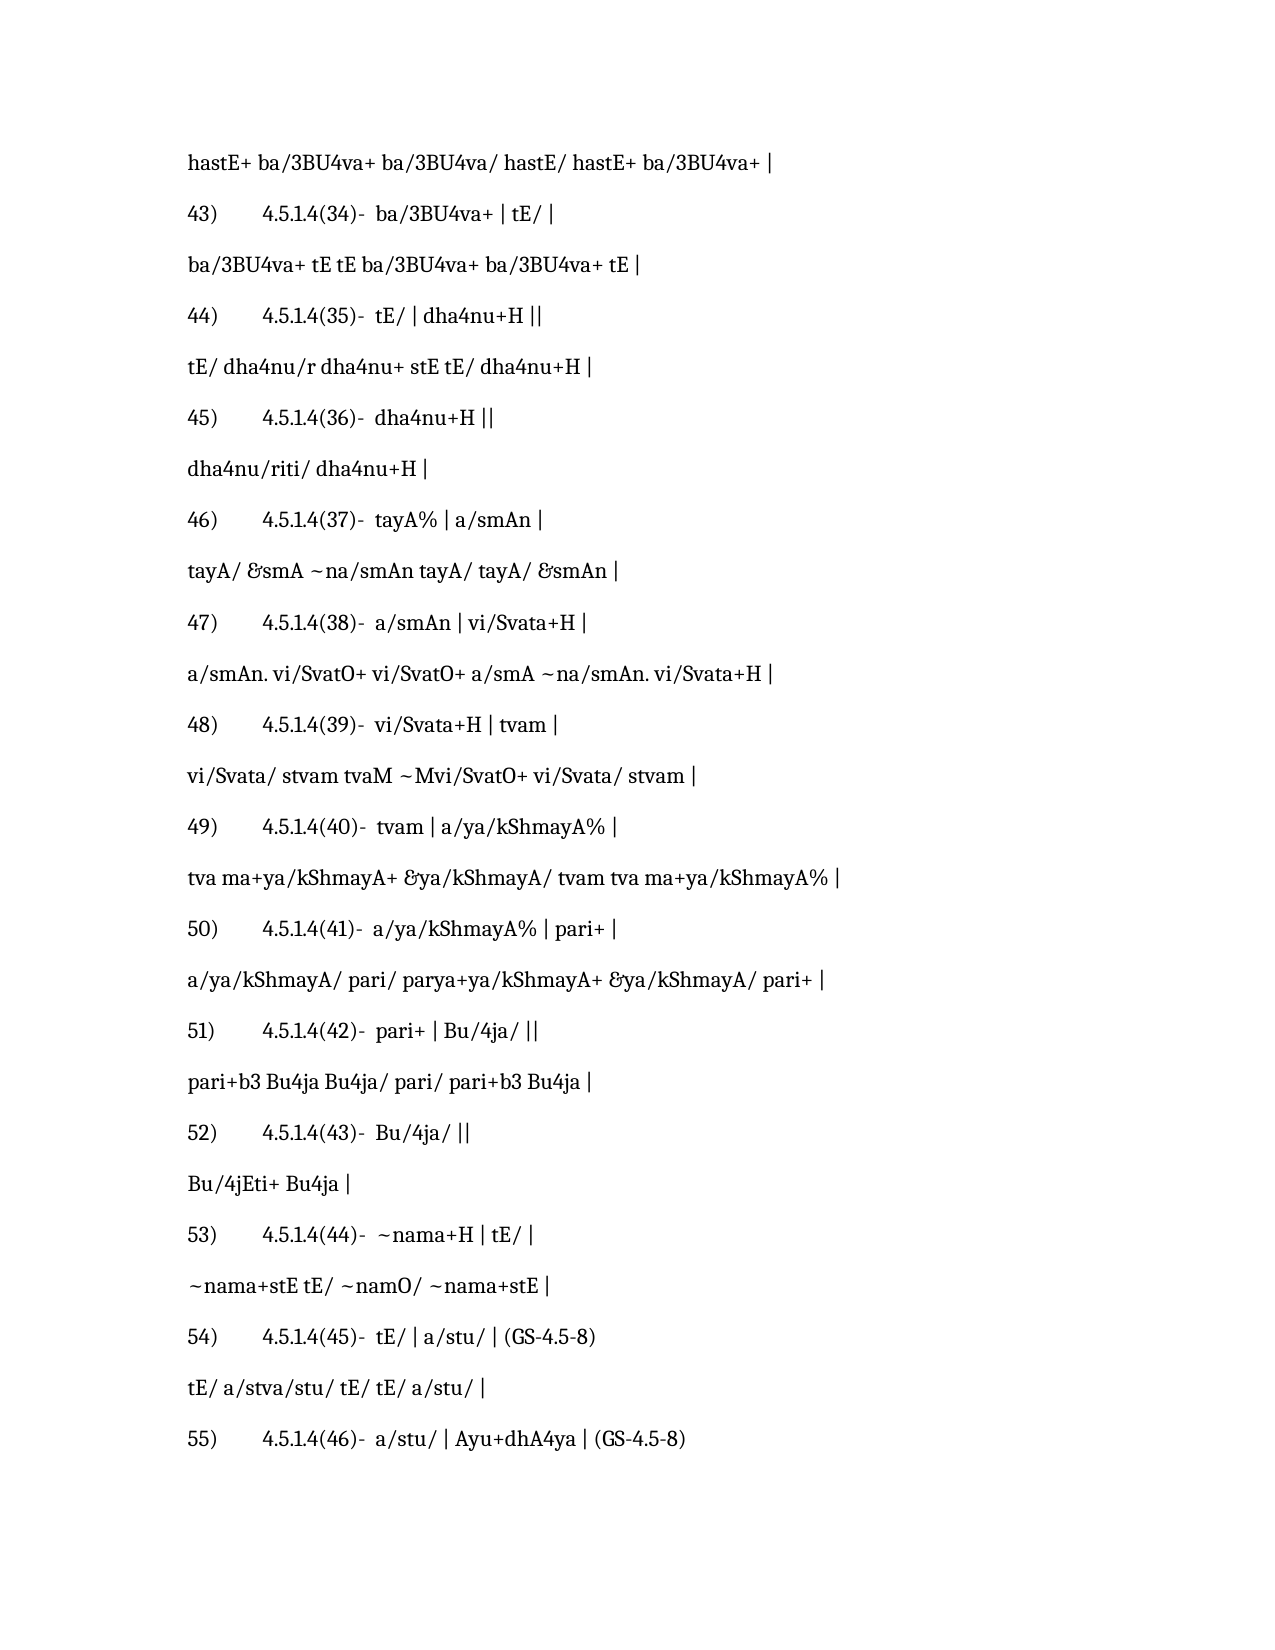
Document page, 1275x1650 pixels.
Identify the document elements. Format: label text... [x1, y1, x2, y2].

text 48) 4.5.1.4(39)- vi/Svata+H | tvam | [187, 711, 1087, 738]
text tE/ dha4nu/r dha4nu+ stE tE/ dha4nu+H | [187, 354, 1087, 381]
text ba/3BU4va+ tE tE ba/3BU4va+ ba/3BU4va+ tE | [187, 252, 1087, 278]
text 43) 4.5.1.4(34)- ba/3BU4va+ | tE/ | [187, 201, 1087, 227]
text pari+b3 Bu4ja Bu4ja/ pari/ pari+b3 Bu4ja | [187, 1069, 1087, 1095]
text ~nama+stE tE/ ~namO/ ~nama+stE | [187, 1273, 1087, 1299]
text 55) 4.5.1.4(46)- a/stu/ | Ayu+dhA4ya | (GS-4.5-8) [187, 1426, 1087, 1452]
text dha4nu/riti/ dha4nu+H | [187, 456, 1087, 483]
text 46) 4.5.1.4(37)- tayA% | a/smAn | [187, 507, 1087, 534]
text 49) 4.5.1.4(40)- tvam | a/ya/kShmayA% | [187, 813, 1087, 840]
text 52) 4.5.1.4(43)- Bu/4ja/ || [187, 1120, 1087, 1146]
text a/smAn. vi/SvatO+ vi/SvatO+ a/smA ~na/smAn. vi/Svata+H | [187, 660, 1087, 687]
text hastE+ ba/3BU4va+ ba/3BU4va/ hastE/ hastE+ ba/3BU4va+ | [187, 150, 1087, 176]
text 45) 4.5.1.4(36)- dha4nu+H || [187, 405, 1087, 432]
text Bu/4jEti+ Bu4ja | [187, 1171, 1087, 1197]
text 53) 4.5.1.4(44)- ~nama+H | tE/ | [187, 1222, 1087, 1248]
text 47) 4.5.1.4(38)- a/smAn | vi/Svata+H | [187, 609, 1087, 636]
text vi/Svata/ stvam tvaM ~Mvi/SvatO+ vi/Svata/ stvam | [187, 762, 1087, 789]
text tva ma+ya/kShmayA+ &ya/kShmayA/ tvam tva ma+ya/kShmayA% | [187, 864, 1087, 891]
text 44) 4.5.1.4(35)- tE/ | dha4nu+H || [187, 303, 1087, 329]
text 51) 4.5.1.4(42)- pari+ | Bu/4ja/ || [187, 1018, 1087, 1044]
text 54) 4.5.1.4(45)- tE/ | a/stu/ | (GS-4.5-8) [187, 1324, 1087, 1350]
text tayA/ &smA ~na/smAn tayA/ tayA/ &smAn | [187, 558, 1087, 585]
text tE/ a/stva/stu/ tE/ tE/ a/stu/ | [187, 1375, 1087, 1401]
text 50) 4.5.1.4(41)- a/ya/kShmayA% | pari+ | [187, 916, 1087, 942]
text a/ya/kShmayA/ pari/ parya+ya/kShmayA+ &ya/kShmayA/ pari+ | [187, 967, 1087, 993]
